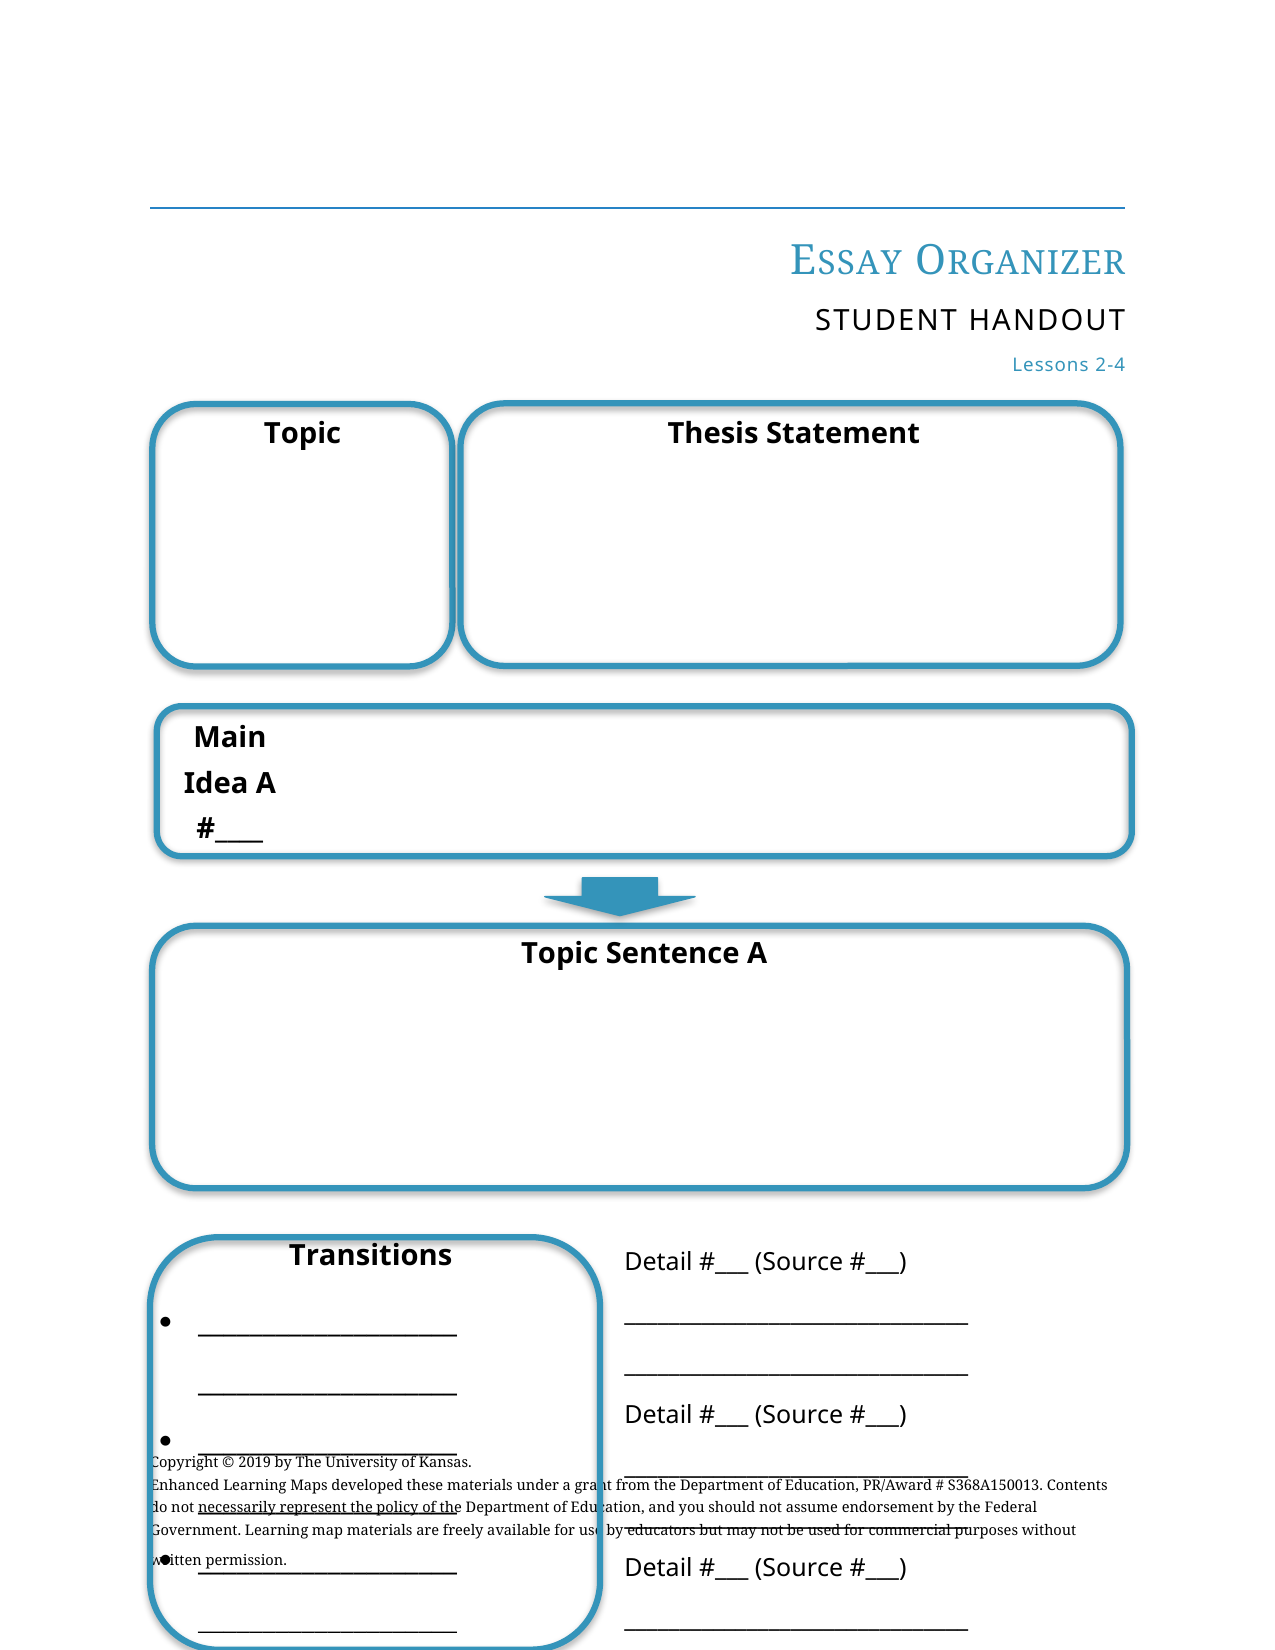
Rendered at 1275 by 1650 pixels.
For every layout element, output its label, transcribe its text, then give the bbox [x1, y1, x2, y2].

title Student Handout [150, 299, 1125, 339]
title Essay Organizer [150, 209, 1125, 286]
subtitle Lessons 2-4 [150, 351, 1125, 377]
